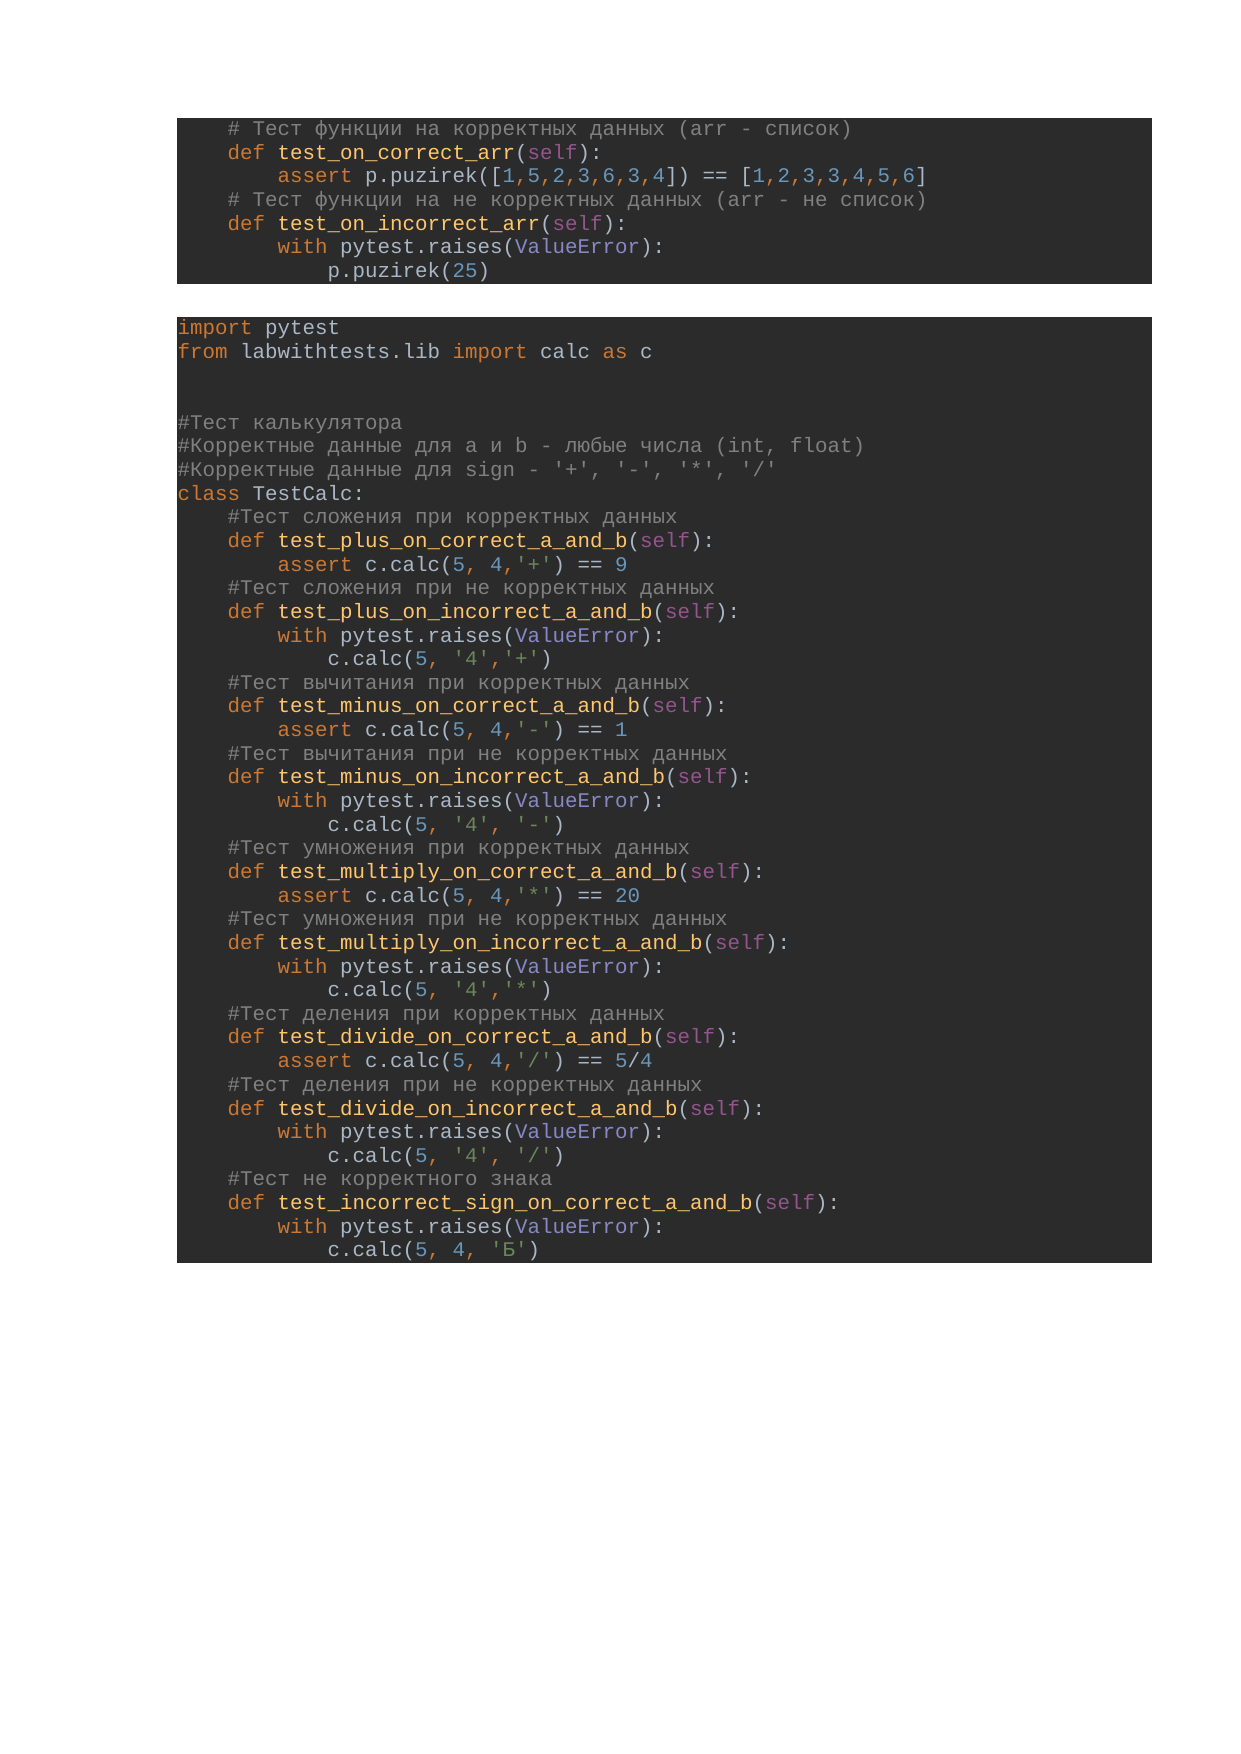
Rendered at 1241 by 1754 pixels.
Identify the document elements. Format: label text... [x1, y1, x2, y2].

text import pytest from labwithtests.lib import calc as c #Тест калькулятора #Корректные данные для a и b - любые числа (int, float) #Корректные данные для sign - '+', '-', '*', '/' class TestCalc: #Тест сложения при корректных данных def test_plus_on_correct_a_and_b(self): assert c.calc(5, 4,'+') == 9 #Тест сложения при не корректных данных def test_plus_on_incorrect_a_and_b(self): with pytest.raises(ValueError): c.calc(5, '4','+') #Тест вычитания при корректных данных def test_minus_on_correct_a_and_b(self): assert c.calc(5, 4,'-') == 1 #Тест вычитания при не корректных данных def test_minus_on_incorrect_a_and_b(self): with pytest.raises(ValueError): c.calc(5, '4', '-') #Тест умножения при корректных данных def test_multiply_on_correct_a_and_b(self): assert c.calc(5, 4,'*') == 20 #Тест умножения при не корректных данных def test_multiply_on_incorrect_a_and_b(self): with pytest.raises(ValueError): c.calc(5, '4','*') #Тест деления при корректных данных def test_divide_on_correct_a_and_b(self): assert c.calc(5, 4,'/') == 5/4 #Тест деления при не корректных данных def test_divide_on_incorrect_a_and_b(self): with pytest.raises(ValueError): c.calc(5, '4', '/') #Тест не корректного знака def test_incorrect_sign_on_correct_a_and_b(self): with pytest.raises(ValueError): c.calc(5, 4, 'Б') [177, 317, 1152, 1263]
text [177, 118, 1152, 284]
